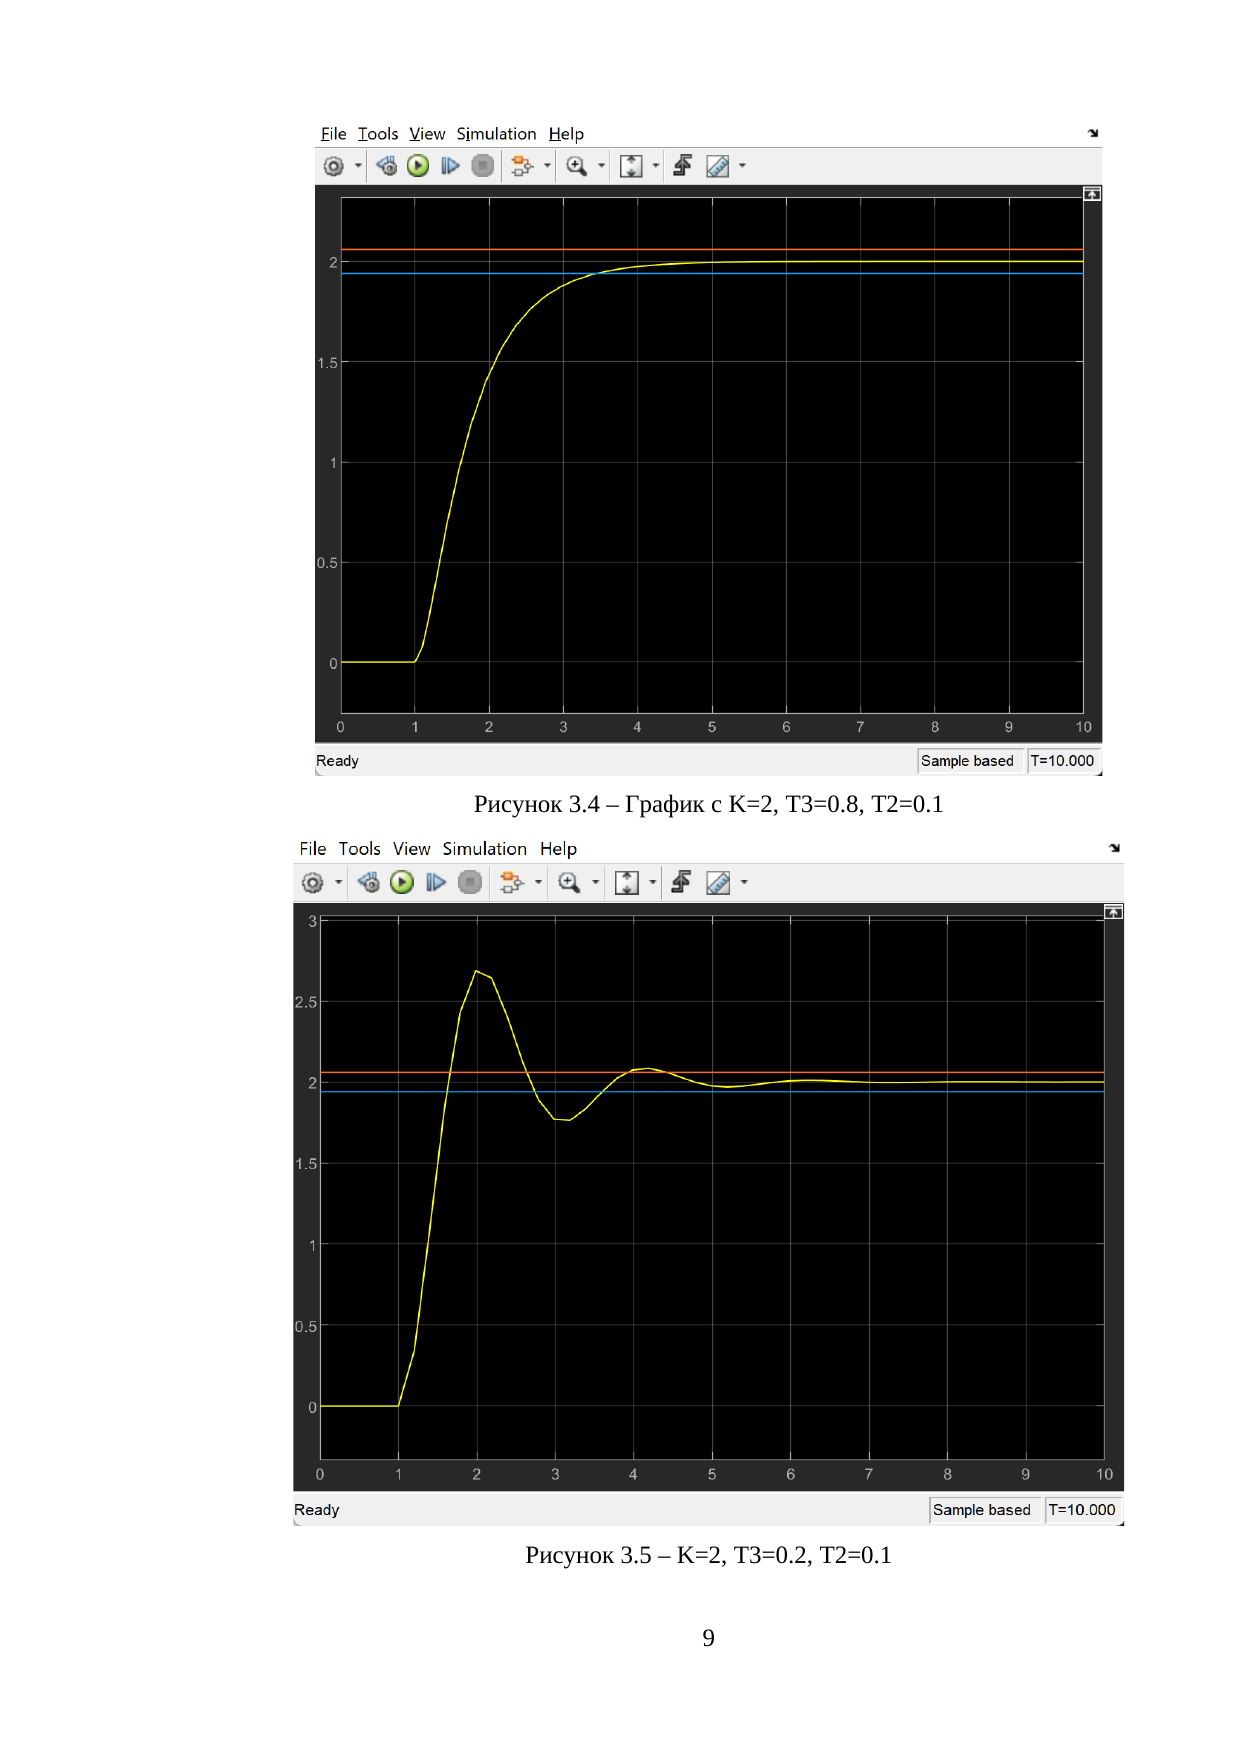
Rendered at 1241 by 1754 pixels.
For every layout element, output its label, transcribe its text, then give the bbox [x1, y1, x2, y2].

text Рисунок 3.4 – График с K=2, T3=0.8, T2=0.1 [177, 789, 1152, 818]
picture [293, 832, 1125, 1526]
picture [315, 118, 1103, 776]
text Рисунок 3.5 – K=2, T3=0.2, T2=0.1 [177, 1540, 1152, 1569]
